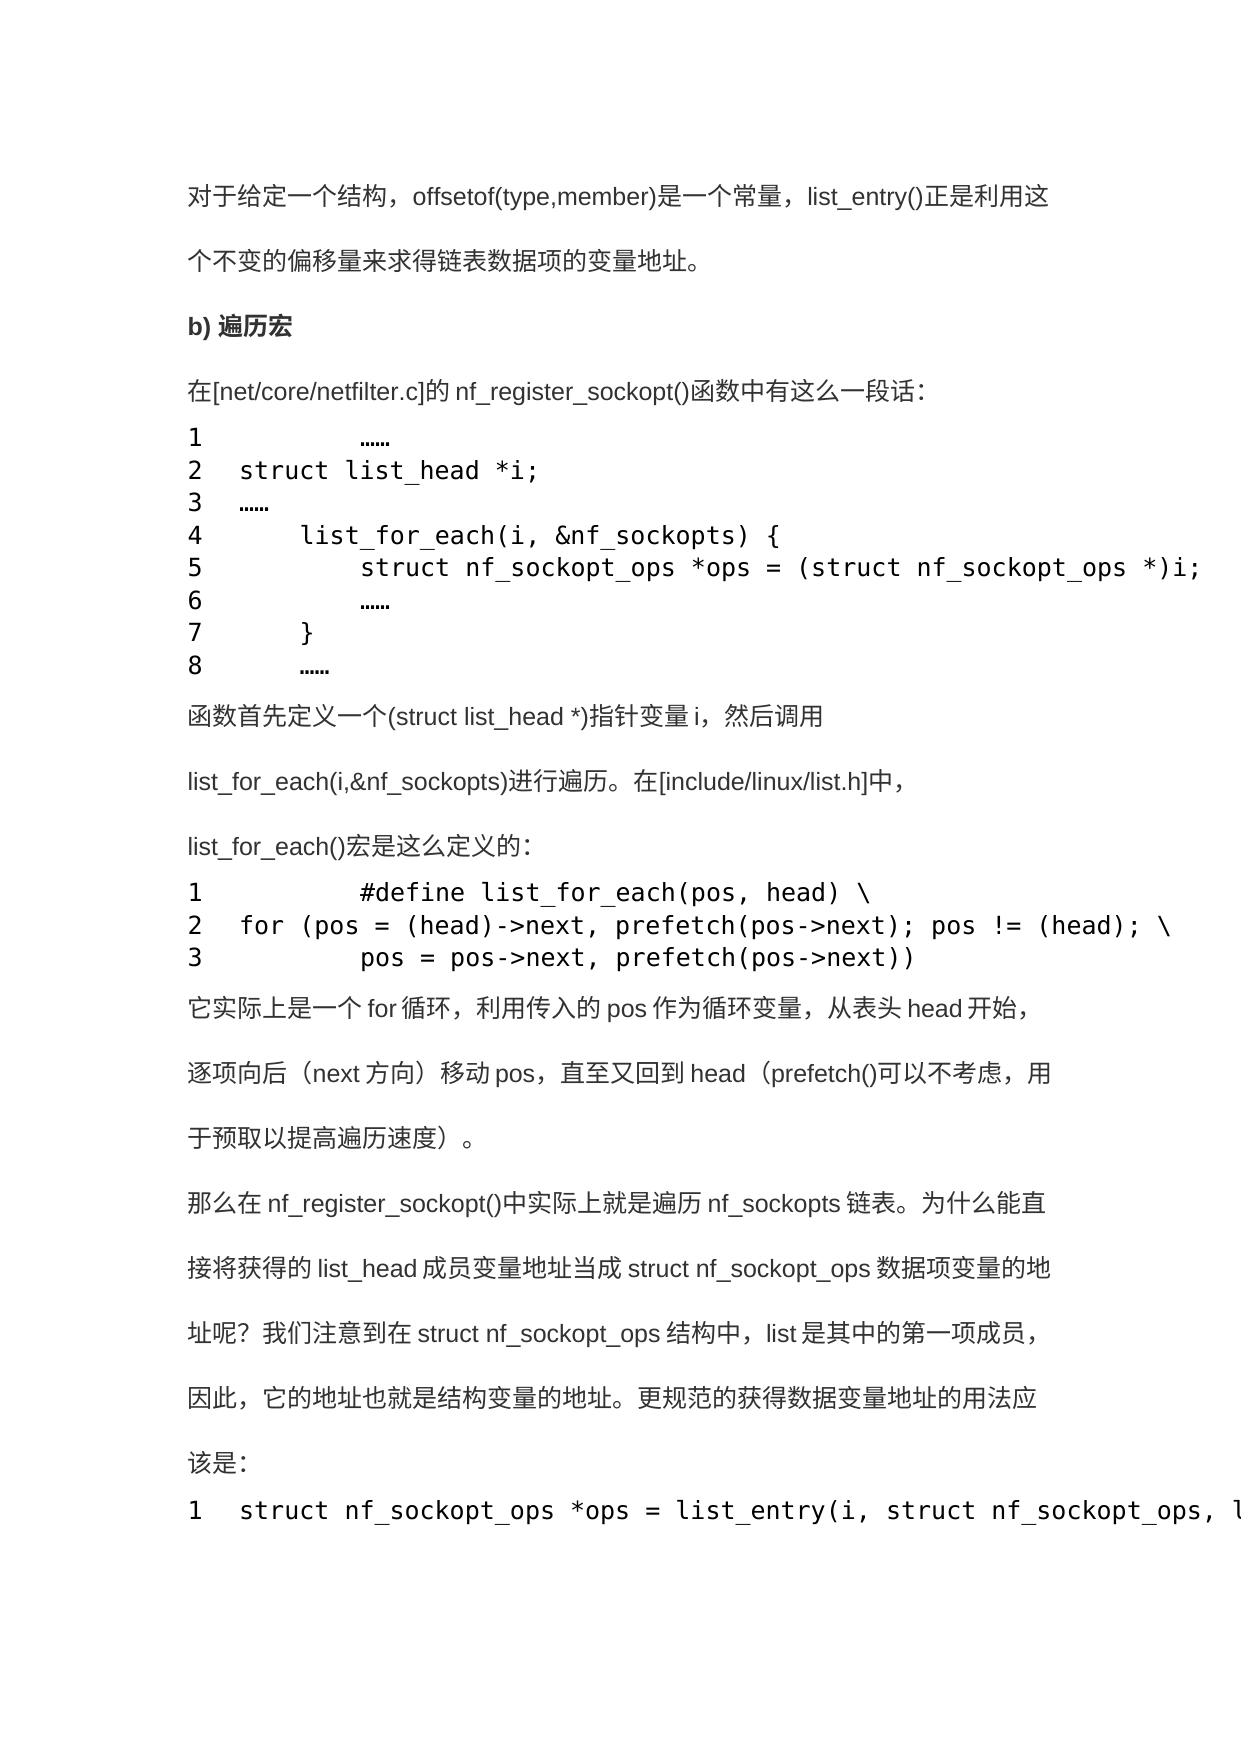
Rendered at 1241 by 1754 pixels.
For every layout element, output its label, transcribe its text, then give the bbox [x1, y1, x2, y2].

text b) 遍历宏 [187, 292, 1053, 357]
table_header struct nf_sockopt_ops *ops = list_entry(i, struct nf_sockopt_ops, list); [239, 1495, 1240, 1527]
table_header 1 [188, 1495, 239, 1527]
text 函数首先定义一个(struct list_head *)指针变量i，然后调用list_for_each(i,&nf_sockopts)进行遍历。在[include/linux/list.h]中，list_for_each()宏是这么定义的： [187, 682, 1053, 877]
table_header 1 2 3 4 5 6 7 8 [188, 422, 239, 682]
text 在[net/core/netfilter.c]的nf_register_sockopt()函数中有这么一段话： [187, 357, 1053, 422]
text 对于给定一个结构，offsetof(type,member)是一个常量，list_entry()正是利用这个不变的偏移量来求得链表数据项的变量地址。 [187, 162, 1053, 292]
text 那么在nf_register_sockopt()中实际上就是遍历nf_sockopts链表。为什么能直接将获得的list_head成员变量地址当成struct nf_sockopt_ops数据项变量的地址呢？我们注意到在struct nf_sockopt_ops结构中，list是其中的第一项成员，因此，它的地址也就是结构变量的地址。更规范的获得数据变量地址的用法应该是： [187, 1169, 1053, 1494]
table_header …… struct list_head *i; …… list_for_each(i, &nf_sockopts) { struct nf_sockopt_ops *ops = (struct nf_sockopt_ops *)i; …… } …… [239, 422, 1240, 682]
table_header 1 2 3 [188, 877, 239, 974]
text 它实际上是一个for循环，利用传入的pos作为循环变量，从表头head开始，逐项向后（next方向）移动pos，直至又回到head（prefetch()可以不考虑，用于预取以提高遍历速度）。 [187, 974, 1053, 1169]
table_header #define list_for_each(pos, head) \ for (pos = (head)->next, prefetch(pos->next); pos != (head); \ pos = pos->next, prefetch(pos->next)) [239, 877, 1240, 974]
